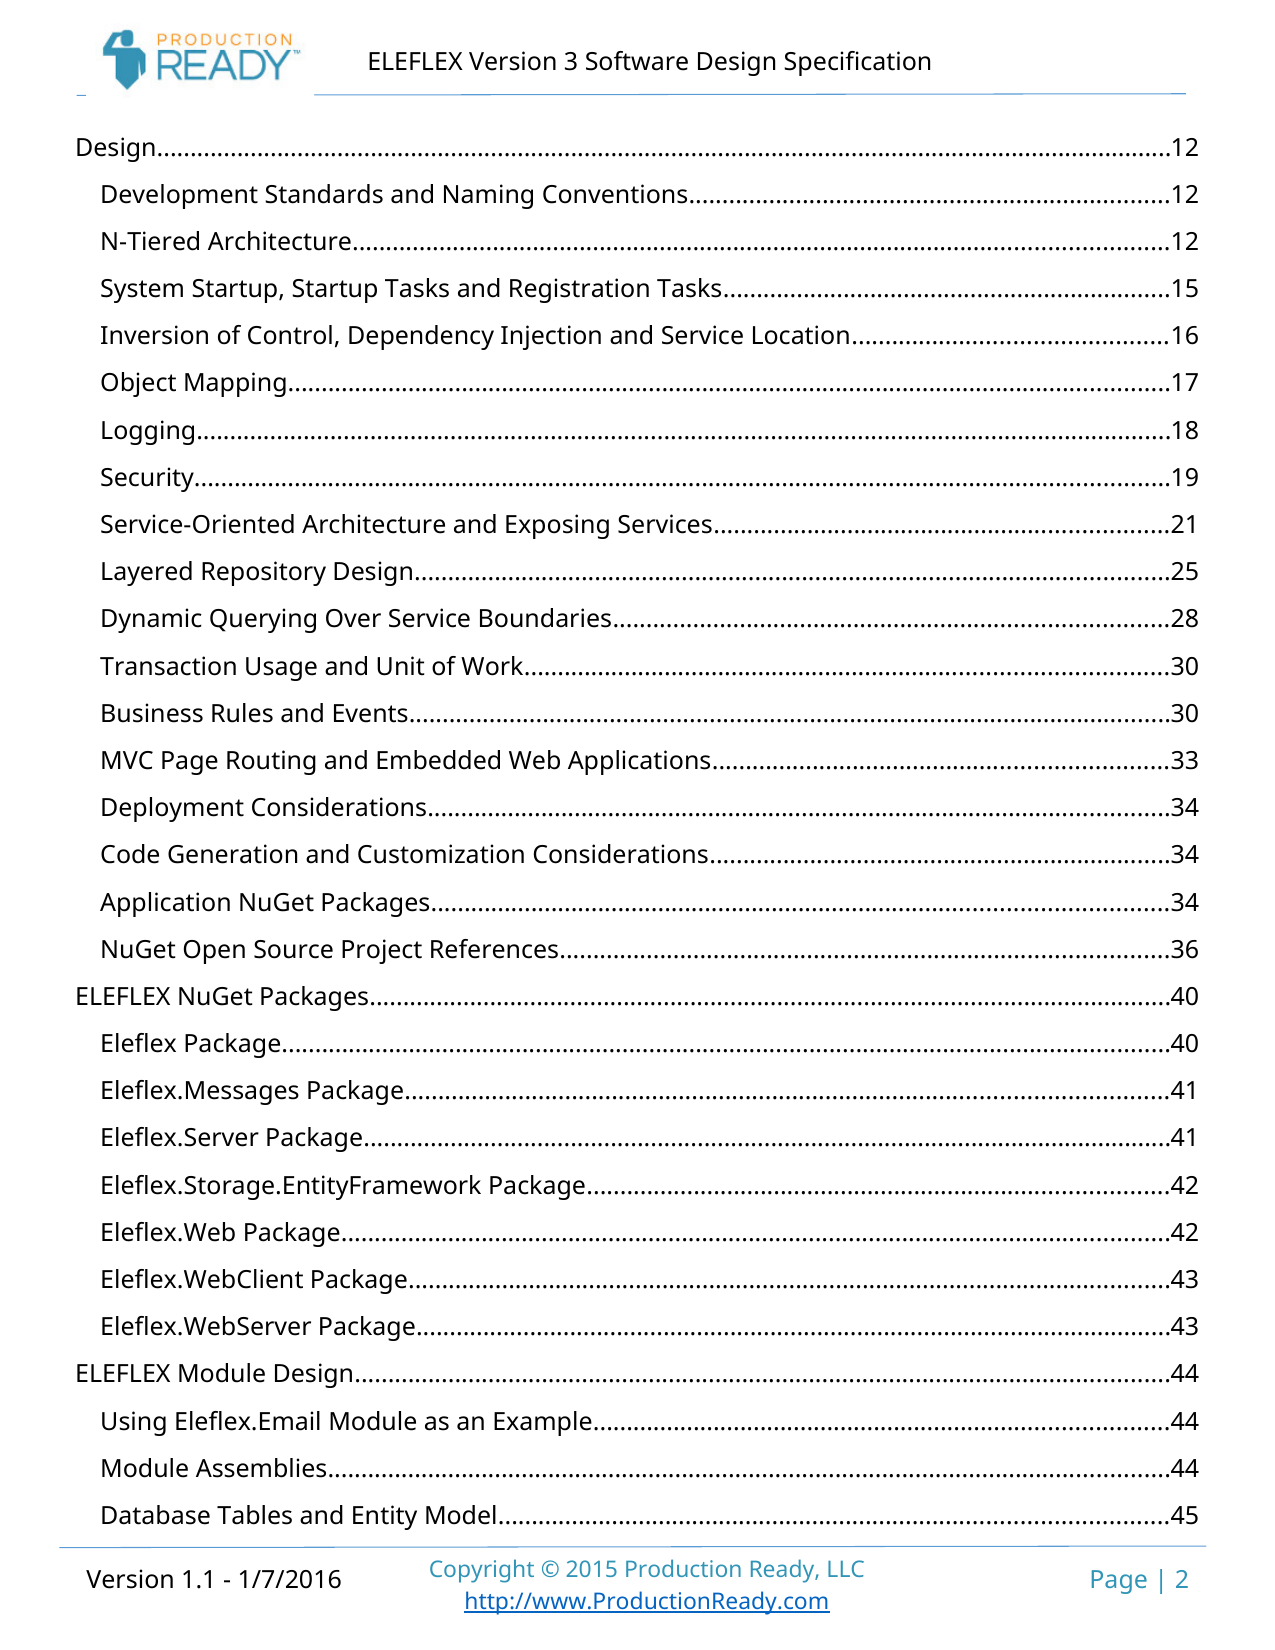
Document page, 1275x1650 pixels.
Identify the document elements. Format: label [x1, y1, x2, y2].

picture [86, 15, 315, 107]
